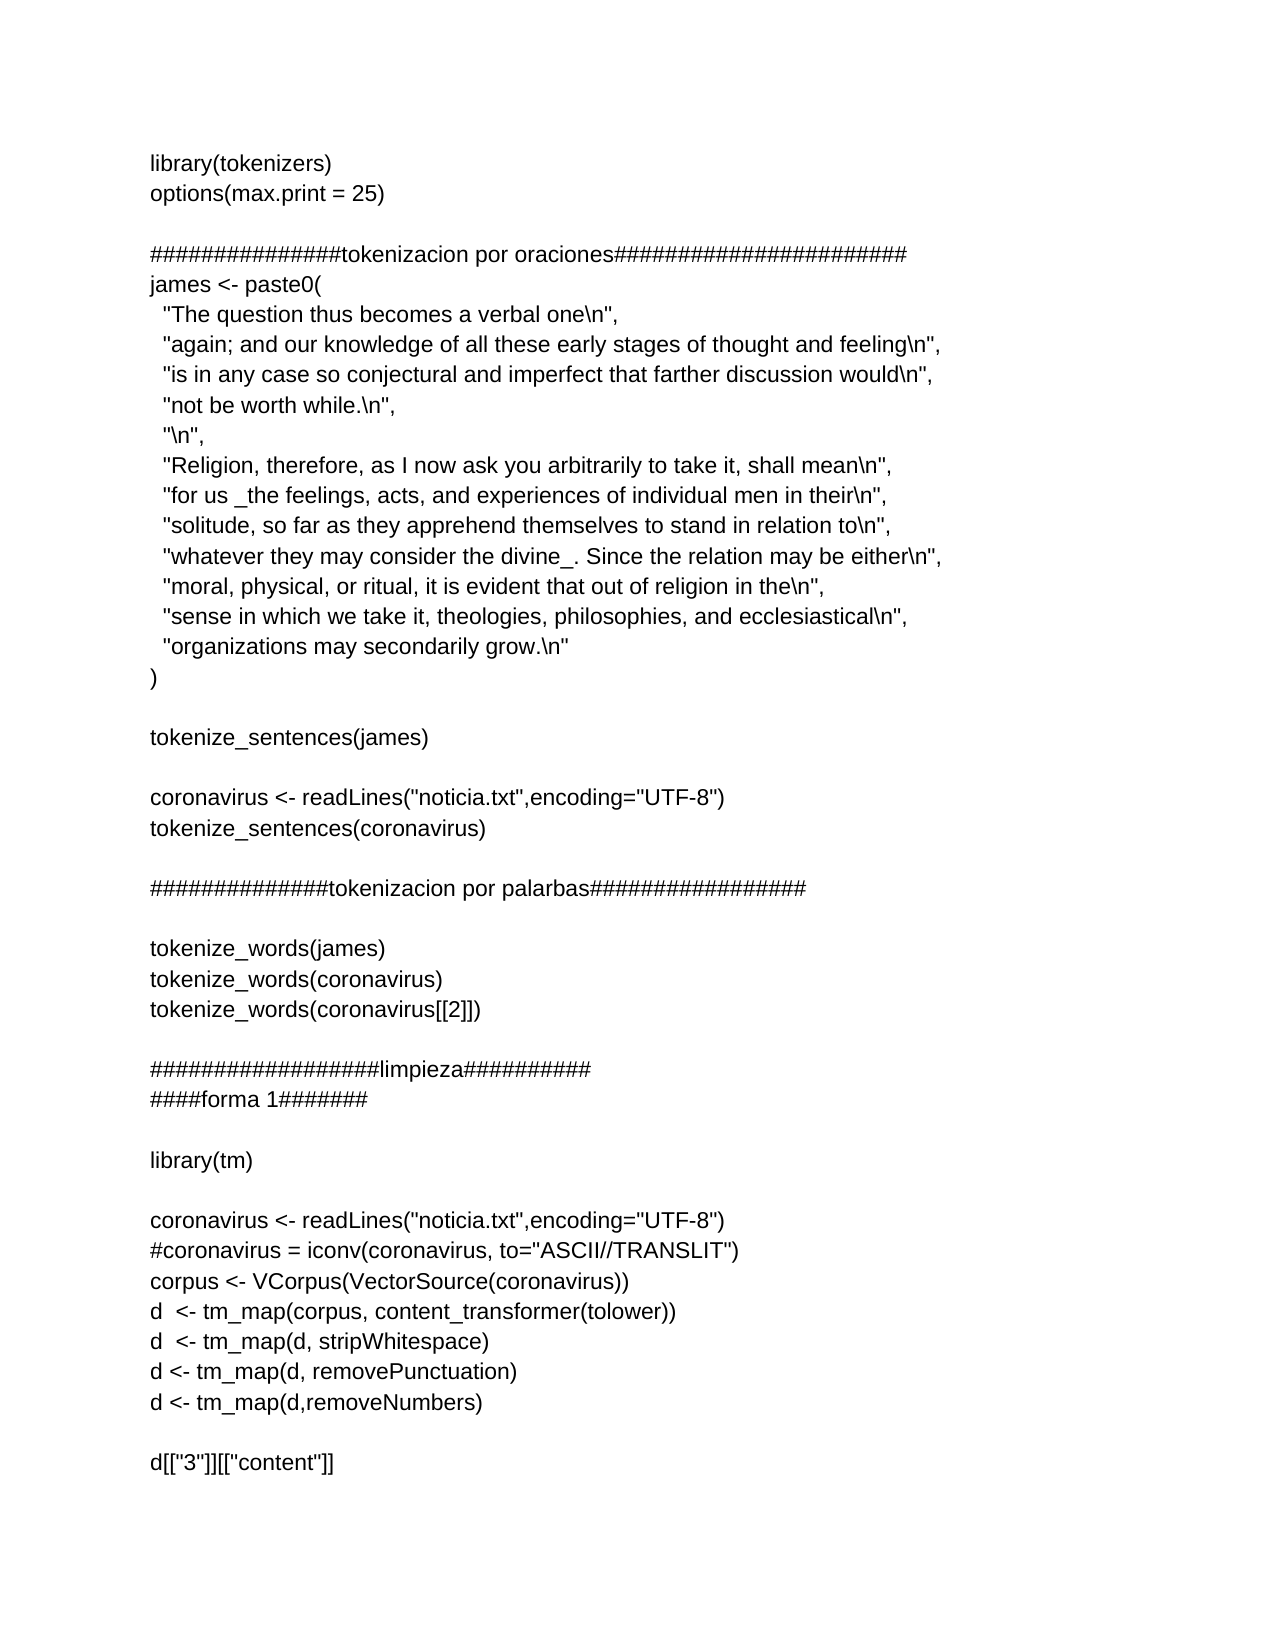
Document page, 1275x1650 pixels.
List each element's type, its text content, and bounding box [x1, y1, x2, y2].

text ) [150, 663, 1125, 690]
text ##############tokenizacion por palarbas################# [150, 875, 1125, 901]
text #coronavirus = iconv(coronavirus, to="ASCII//TRANSLIT") [150, 1237, 1125, 1264]
text d <- tm_map(corpus, content_transformer(tolower)) [150, 1298, 1125, 1324]
text tokenize_words(james) [150, 935, 1125, 962]
text corpus <- VCorpus(VectorSource(coronavirus)) [150, 1268, 1125, 1294]
text d[["3"]][["content"]] [150, 1449, 1125, 1475]
text ###############tokenizacion por oraciones####################### [150, 241, 1125, 267]
text options(max.print = 25) [150, 180, 1125, 207]
text "not be worth while.\n", [150, 392, 1125, 418]
text "sense in which we take it, theologies, philosophies, and ecclesiastical\n", [150, 603, 1125, 629]
text d <- tm_map(d,removeNumbers) [150, 1388, 1125, 1415]
text "moral, physical, or ritual, it is evident that out of religion in the\n", [150, 573, 1125, 599]
text "organizations may secondarily grow.\n" [150, 633, 1125, 660]
text tokenize_sentences(coronavirus) [150, 814, 1125, 841]
text tokenize_words(coronavirus[[2]]) [150, 996, 1125, 1022]
text "is in any case so conjectural and imperfect that farther discussion would\n", [150, 361, 1125, 388]
text "solitude, so far as they apprehend themselves to stand in relation to\n", [150, 512, 1125, 539]
text tokenize_sentences(james) [150, 724, 1125, 750]
text library(tm) [150, 1147, 1125, 1173]
text d <- tm_map(d, removePunctuation) [150, 1358, 1125, 1385]
text coronavirus <- readLines("noticia.txt",encoding="UTF-8") [150, 784, 1125, 811]
text "whatever they may consider the divine_. Since the relation may be either\n", [150, 543, 1125, 569]
text tokenize_words(coronavirus) [150, 966, 1125, 992]
text ####forma 1####### [150, 1086, 1125, 1113]
text james <- paste0( [150, 271, 1125, 297]
text d <- tm_map(d, stripWhitespace) [150, 1328, 1125, 1354]
text "The question thus becomes a verbal one\n", [150, 301, 1125, 327]
text "for us _the feelings, acts, and experiences of individual men in their\n", [150, 482, 1125, 509]
text "\n", [150, 422, 1125, 448]
text coronavirus <- readLines("noticia.txt",encoding="UTF-8") [150, 1207, 1125, 1234]
text "again; and our knowledge of all these early stages of thought and feeling\n", [150, 331, 1125, 358]
text ##################limpieza########## [150, 1056, 1125, 1083]
text library(tokenizers) [150, 150, 1125, 176]
text "Religion, therefore, as I now ask you arbitrarily to take it, shall mean\n", [150, 452, 1125, 478]
